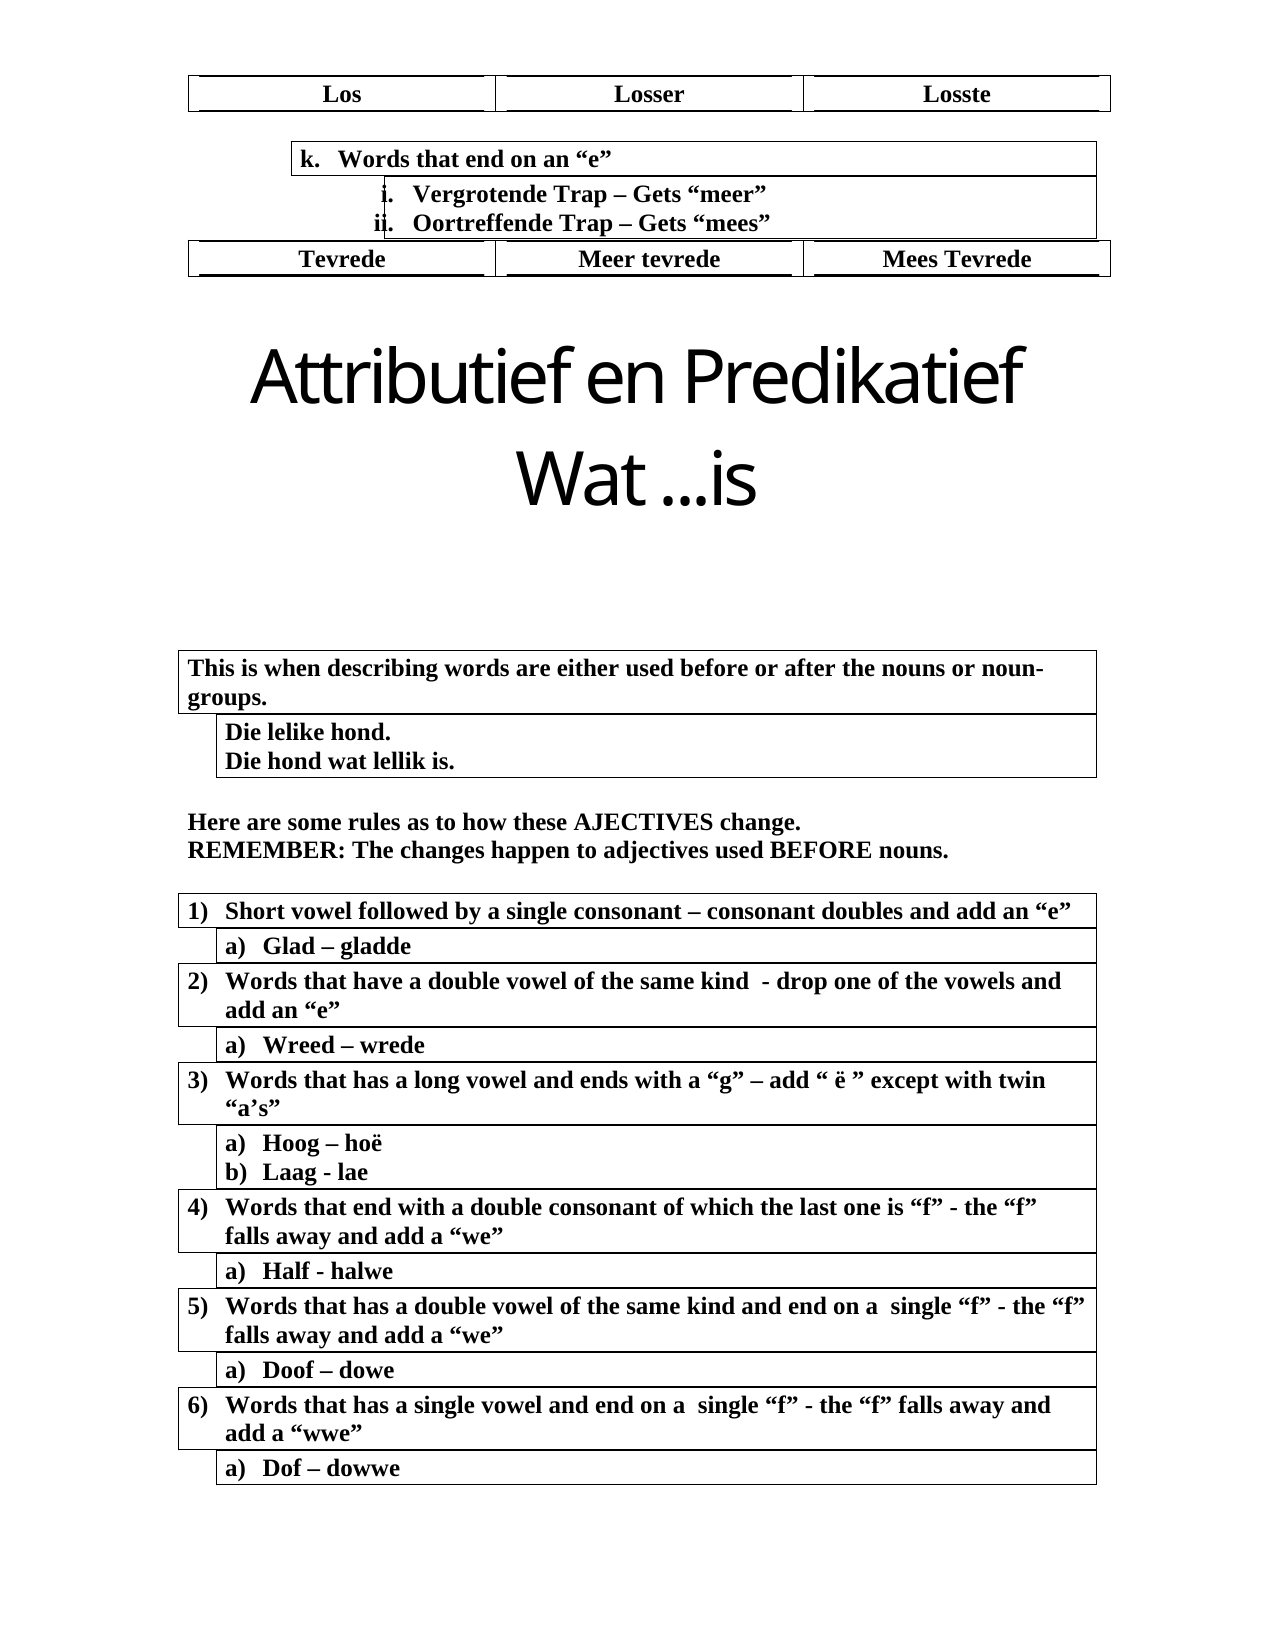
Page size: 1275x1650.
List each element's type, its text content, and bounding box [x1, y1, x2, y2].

table_cell Losser [496, 76, 803, 111]
list Doof – dowe [217, 1353, 1096, 1386]
list Short vowel followed by a single consonant – consonant doubles and add an “e” [179, 894, 1096, 927]
list Vergrotende Trap – Gets “meer” [385, 177, 1096, 204]
text Die hond wat lellik is. [217, 743, 1096, 777]
list Oortreffende Trap – Gets “mees” [385, 204, 1096, 238]
table_header Meer tevrede [496, 241, 803, 276]
list Words that has a single vowel and end on a single “f” - the “f” falls away and add a “wwe” [179, 1388, 1096, 1449]
list Half - halwe [217, 1254, 1096, 1287]
table_cell Losste [804, 76, 1110, 111]
list Words that has a long vowel and ends with a “g” – add “ ë ” except with twin “a’s” [179, 1063, 1096, 1124]
list Laag - lae [217, 1154, 1096, 1188]
text Die lelike hond. [217, 715, 1096, 743]
list Wreed – wrede [217, 1028, 1096, 1061]
list Dof – dowwe [217, 1451, 1096, 1484]
list Words that end on an “e” [292, 142, 1096, 175]
list Words that have a double vowel of the same kind - drop one of the vowels and add an “e” [179, 964, 1096, 1026]
text Here are some rules as to how these AJECTIVES change. [187, 807, 1087, 835]
table_cell Los [189, 76, 495, 111]
list Words that has a double vowel of the same kind and end on a single “f” - the “f” falls away and add a “we” [179, 1289, 1096, 1351]
list Glad – gladde [217, 929, 1096, 962]
list Hoog – hoë [217, 1126, 1096, 1154]
table_header Mees Tevrede [804, 241, 1110, 276]
text This is when describing words are either used before or after the nouns or noun-groups. [179, 651, 1096, 713]
table_header Tevrede [189, 241, 495, 276]
text REMEMBER: The changes happen to adjectives used BEFORE nouns. [187, 835, 1087, 864]
list Words that end with a double consonant of which the last one is “f” - the “f” falls away and add a “we” [179, 1190, 1096, 1252]
